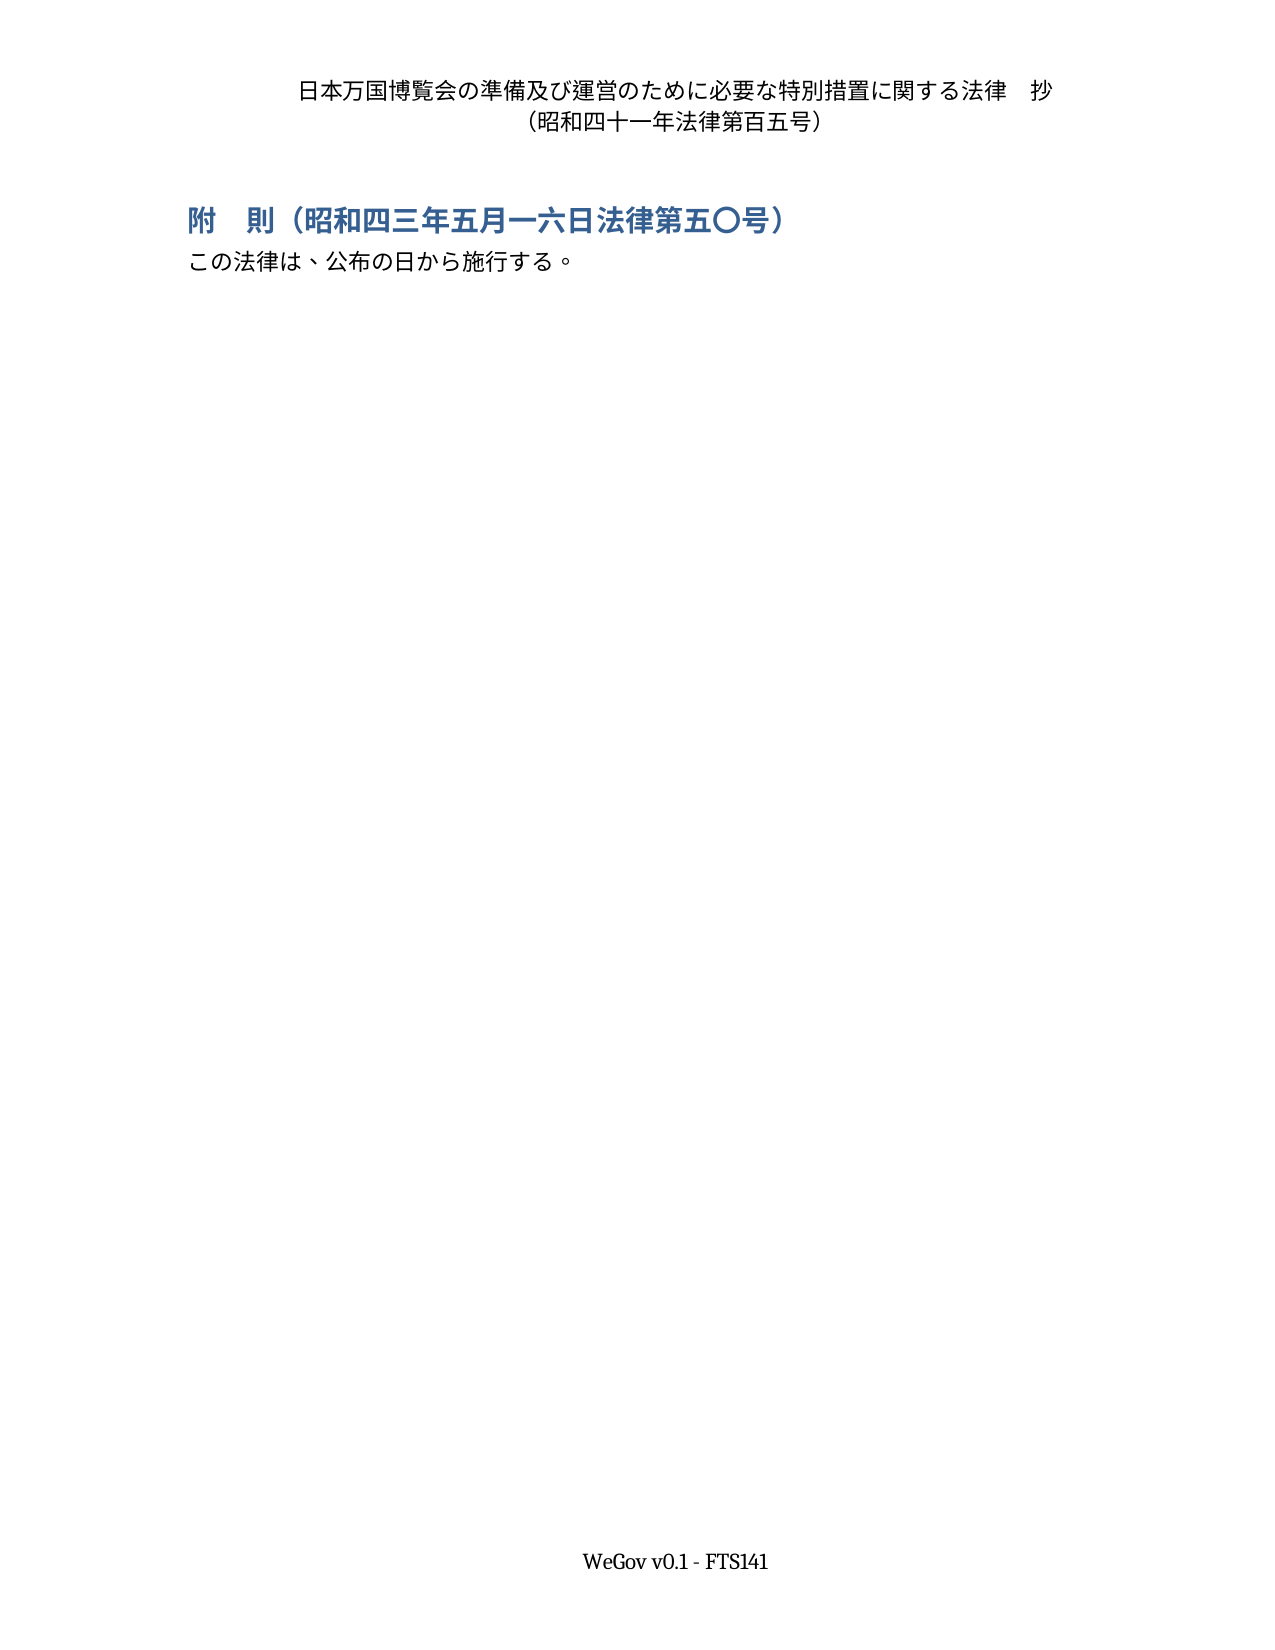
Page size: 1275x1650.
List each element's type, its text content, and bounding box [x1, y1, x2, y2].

text この法律は、公布の日から施行する。 [187, 246, 1087, 277]
subtitle 附 則（昭和四三年五月一六日法律第五〇号） [187, 200, 1087, 240]
